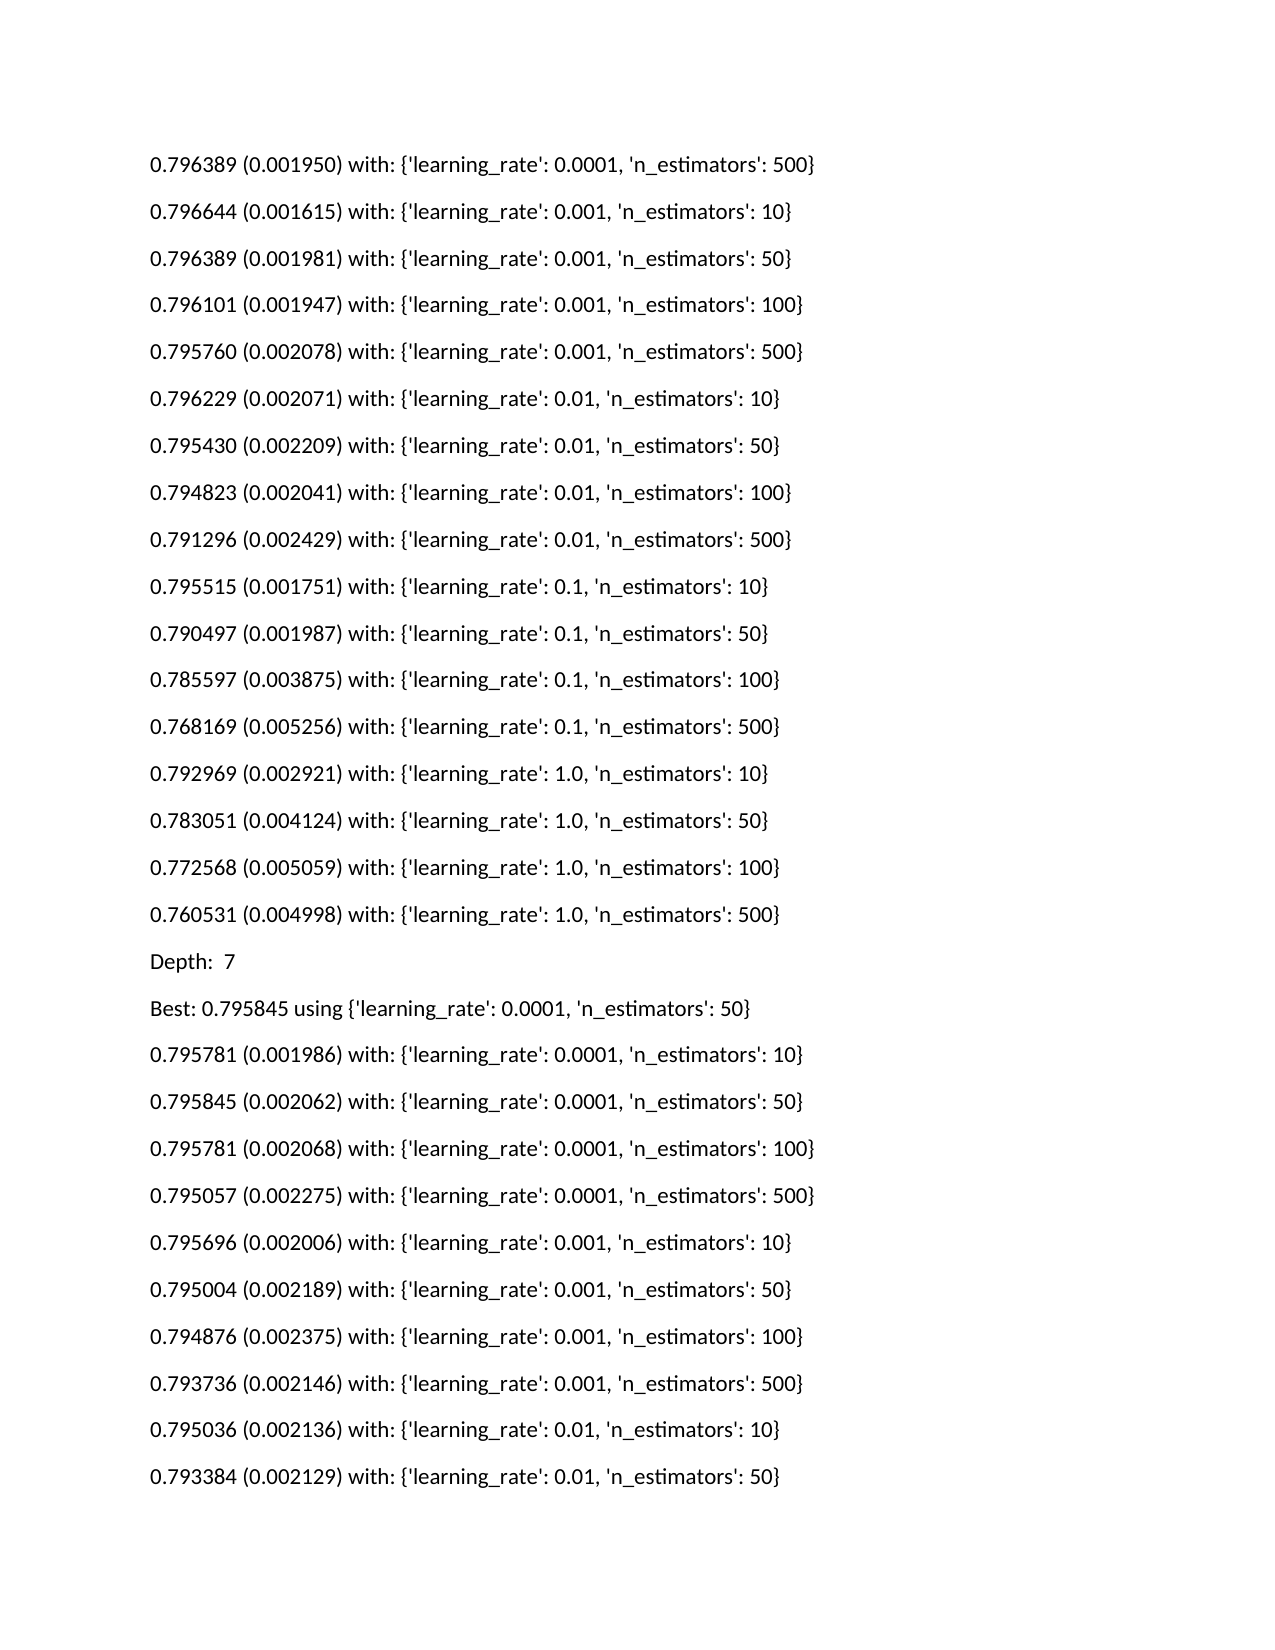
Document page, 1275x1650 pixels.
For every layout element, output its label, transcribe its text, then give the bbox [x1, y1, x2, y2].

text 0.768169 (0.005256) with: {'learning_rate': 0.1, 'n_estimators': 500} [150, 712, 1125, 741]
text 0.792969 (0.002921) with: {'learning_rate': 1.0, 'n_estimators': 10} [150, 759, 1125, 787]
text 0.793384 (0.002129) with: {'learning_rate': 0.01, 'n_estimators': 50} [150, 1462, 1125, 1491]
text 0.796644 (0.001615) with: {'learning_rate': 0.001, 'n_estimators': 10} [150, 197, 1125, 225]
text Best: 0.795845 using {'learning_rate': 0.0001, 'n_estimators': 50} [150, 994, 1125, 1022]
text 0.795036 (0.002136) with: {'learning_rate': 0.01, 'n_estimators': 10} [150, 1416, 1125, 1444]
text 0.790497 (0.001987) with: {'learning_rate': 0.1, 'n_estimators': 50} [150, 619, 1125, 647]
text 0.783051 (0.004124) with: {'learning_rate': 1.0, 'n_estimators': 50} [150, 806, 1125, 834]
text 0.760531 (0.004998) with: {'learning_rate': 1.0, 'n_estimators': 500} [150, 900, 1125, 928]
text 0.795430 (0.002209) with: {'learning_rate': 0.01, 'n_estimators': 50} [150, 431, 1125, 459]
text 0.796389 (0.001981) with: {'learning_rate': 0.001, 'n_estimators': 50} [150, 244, 1125, 272]
text 0.795760 (0.002078) with: {'learning_rate': 0.001, 'n_estimators': 500} [150, 337, 1125, 366]
text 0.794823 (0.002041) with: {'learning_rate': 0.01, 'n_estimators': 100} [150, 478, 1125, 506]
text 0.795004 (0.002189) with: {'learning_rate': 0.001, 'n_estimators': 50} [150, 1275, 1125, 1303]
text 0.794876 (0.002375) with: {'learning_rate': 0.001, 'n_estimators': 100} [150, 1322, 1125, 1350]
text Depth: 7 [150, 947, 1125, 975]
text 0.796229 (0.002071) with: {'learning_rate': 0.01, 'n_estimators': 10} [150, 384, 1125, 412]
text 0.793736 (0.002146) with: {'learning_rate': 0.001, 'n_estimators': 500} [150, 1369, 1125, 1397]
text 0.795515 (0.001751) with: {'learning_rate': 0.1, 'n_estimators': 10} [150, 572, 1125, 600]
text 0.795057 (0.002275) with: {'learning_rate': 0.0001, 'n_estimators': 500} [150, 1181, 1125, 1209]
text 0.796389 (0.001950) with: {'learning_rate': 0.0001, 'n_estimators': 500} [150, 150, 1125, 178]
text 0.795781 (0.001986) with: {'learning_rate': 0.0001, 'n_estimators': 10} [150, 1041, 1125, 1069]
text 0.795696 (0.002006) with: {'learning_rate': 0.001, 'n_estimators': 10} [150, 1228, 1125, 1256]
text 0.795781 (0.002068) with: {'learning_rate': 0.0001, 'n_estimators': 100} [150, 1134, 1125, 1162]
text 0.795845 (0.002062) with: {'learning_rate': 0.0001, 'n_estimators': 50} [150, 1087, 1125, 1116]
text 0.772568 (0.005059) with: {'learning_rate': 1.0, 'n_estimators': 100} [150, 853, 1125, 881]
text 0.796101 (0.001947) with: {'learning_rate': 0.001, 'n_estimators': 100} [150, 291, 1125, 319]
text 0.791296 (0.002429) with: {'learning_rate': 0.01, 'n_estimators': 500} [150, 525, 1125, 553]
text 0.785597 (0.003875) with: {'learning_rate': 0.1, 'n_estimators': 100} [150, 666, 1125, 694]
